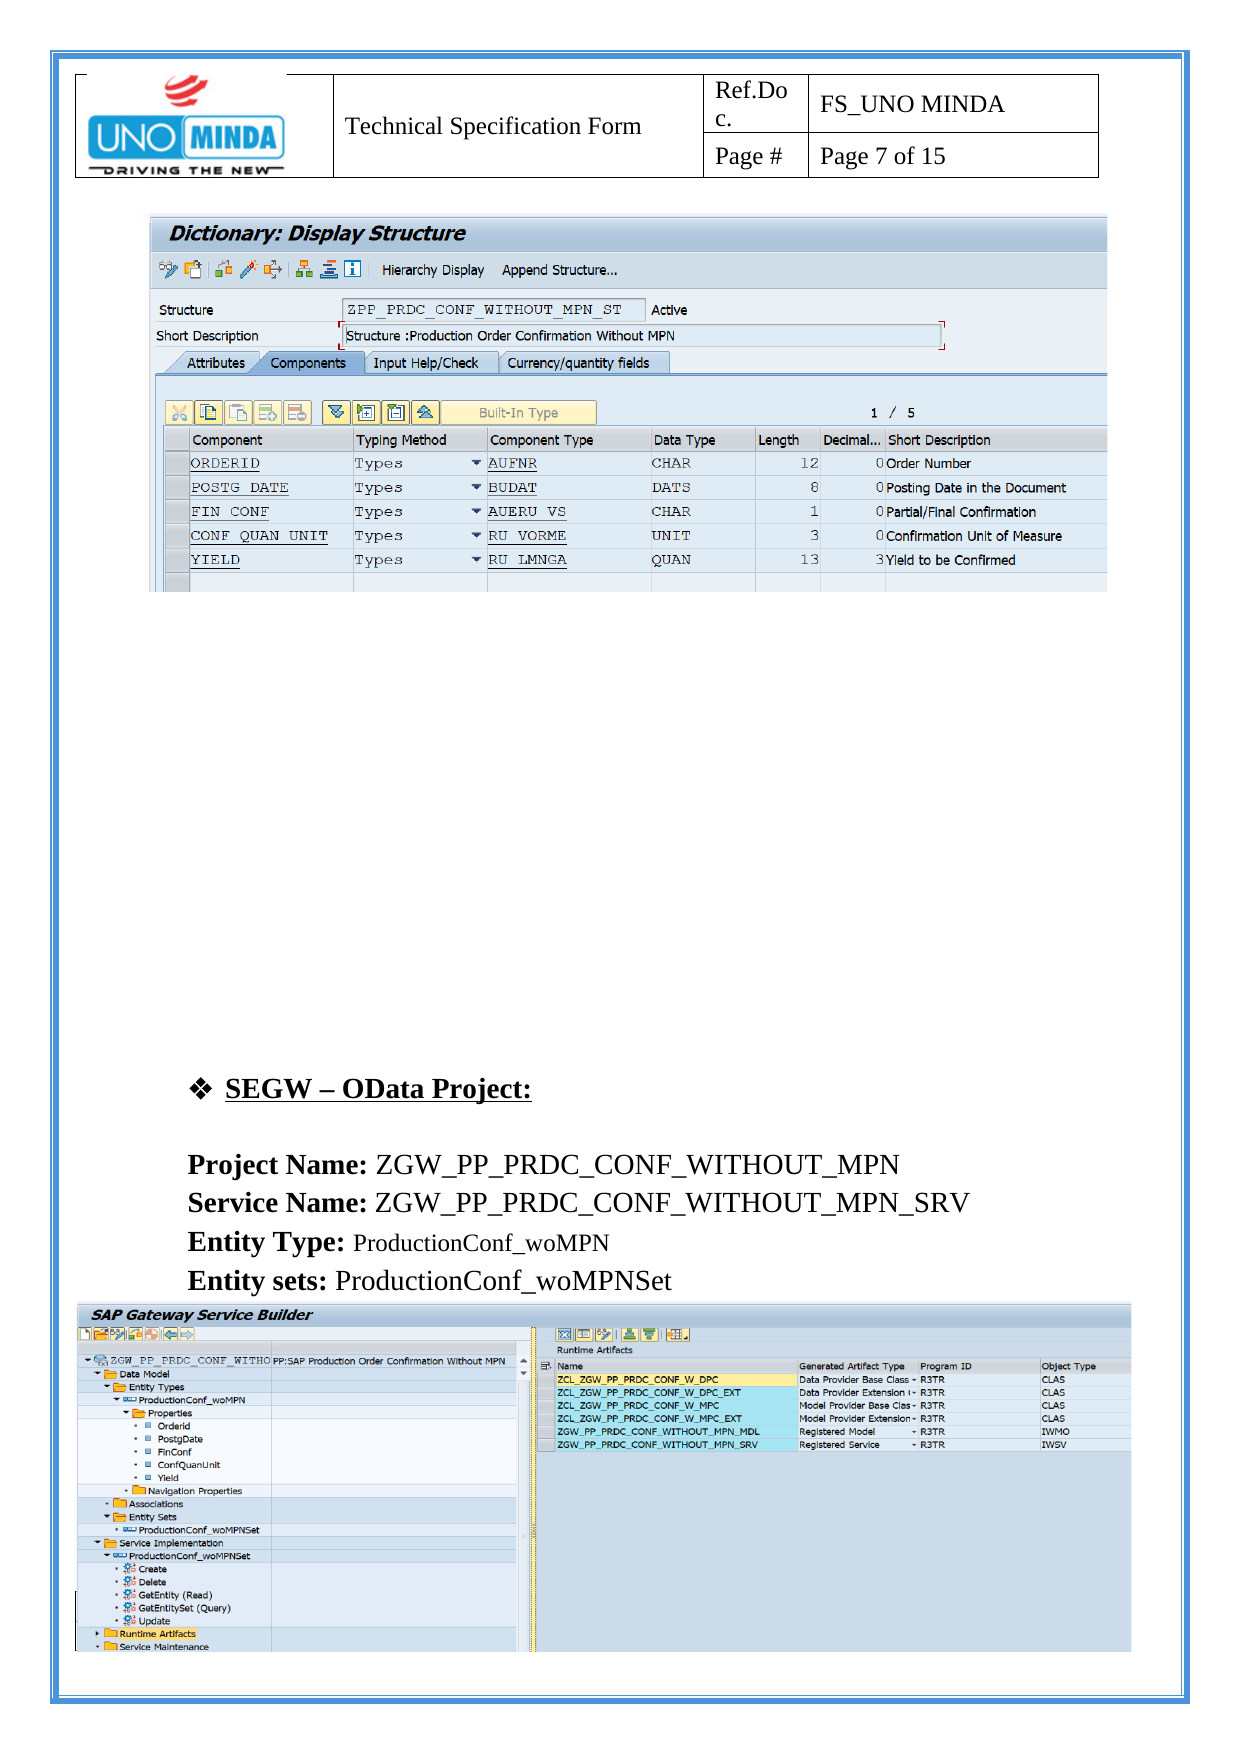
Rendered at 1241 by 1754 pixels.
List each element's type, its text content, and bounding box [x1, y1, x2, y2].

list SEGW – OData Project: [187, 1072, 1165, 1105]
picture [141, 213, 1108, 592]
text Entity sets: ProductionConf_woMPNSet [187, 1263, 1165, 1296]
text Entity Type: ProductionConf_woMPN [187, 1224, 1165, 1258]
picture [75, 1301, 1130, 1652]
text Service Name: ZGW_PP_PRDC_CONF_WITHOUT_MPN_SRV [187, 1186, 1165, 1219]
picture [86, 74, 287, 177]
text Project Name: ZGW_PP_PRDC_CONF_WITHOUT_MPN [187, 1147, 1165, 1181]
